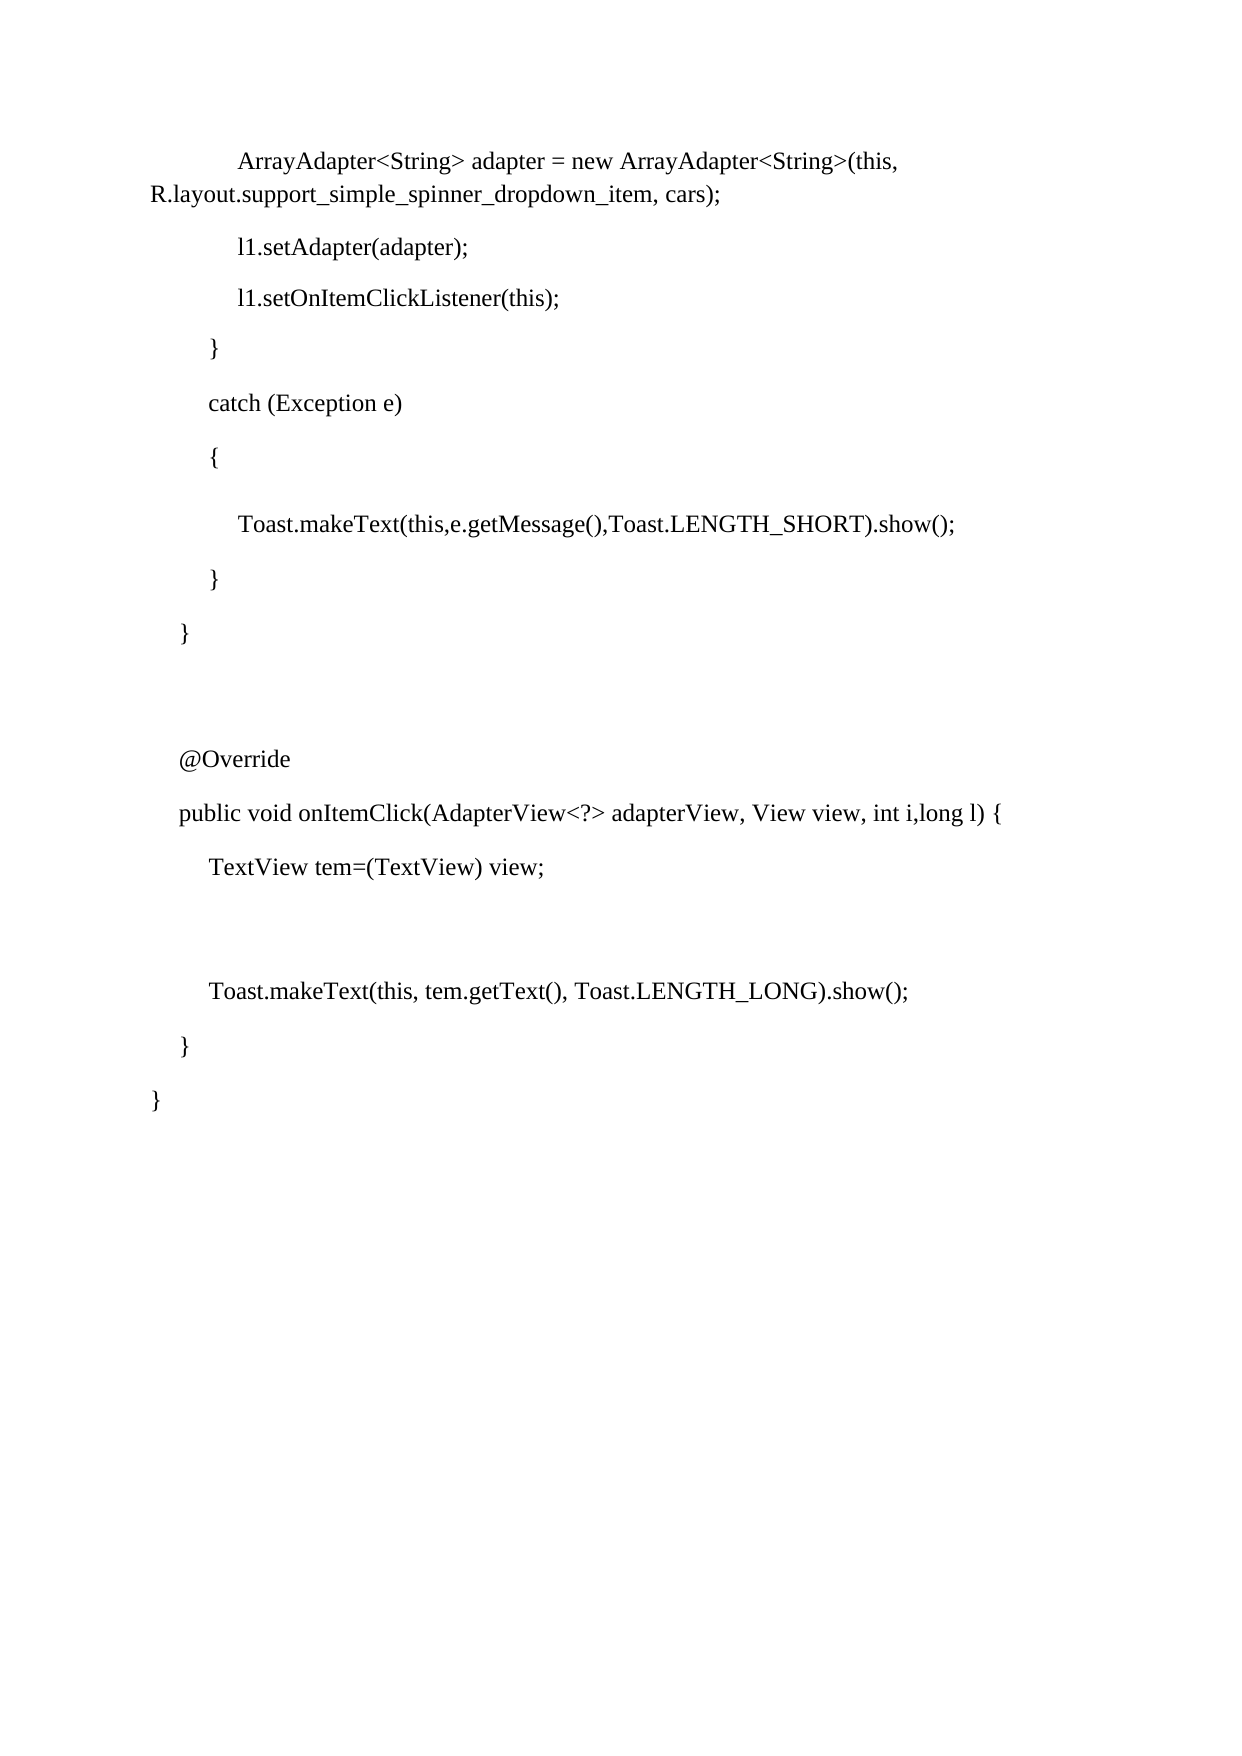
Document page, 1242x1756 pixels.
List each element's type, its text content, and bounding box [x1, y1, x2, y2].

text catch (Exception e) [208, 388, 1121, 417]
text } [150, 1086, 1121, 1114]
text @Override [179, 744, 1121, 772]
text ArrayAdapter<String> adapter = new ArrayAdapter<String>(this, R.layout.support_simple_spinner_dropdown_item, cars); [150, 146, 900, 208]
text } [179, 618, 1121, 647]
text } [208, 333, 1121, 362]
text Toast.makeText(this, tem.getText(), Toast.LENGTH_LONG).show(); [208, 976, 1121, 1005]
text } [208, 564, 1121, 593]
text public void onItemClick(AdapterView<?> adapterView, View view, int i,long l) { TextView tem=(TextView) view; [179, 798, 1006, 880]
text Toast.makeText(this,e.getMessage(),Toast.LENGTH_SHORT).show(); [198, 509, 995, 538]
text } [179, 1031, 1121, 1060]
text l1.setAdapter(adapter); l1.setOnItemClickListener(this); [237, 232, 562, 312]
text { [208, 442, 1121, 471]
